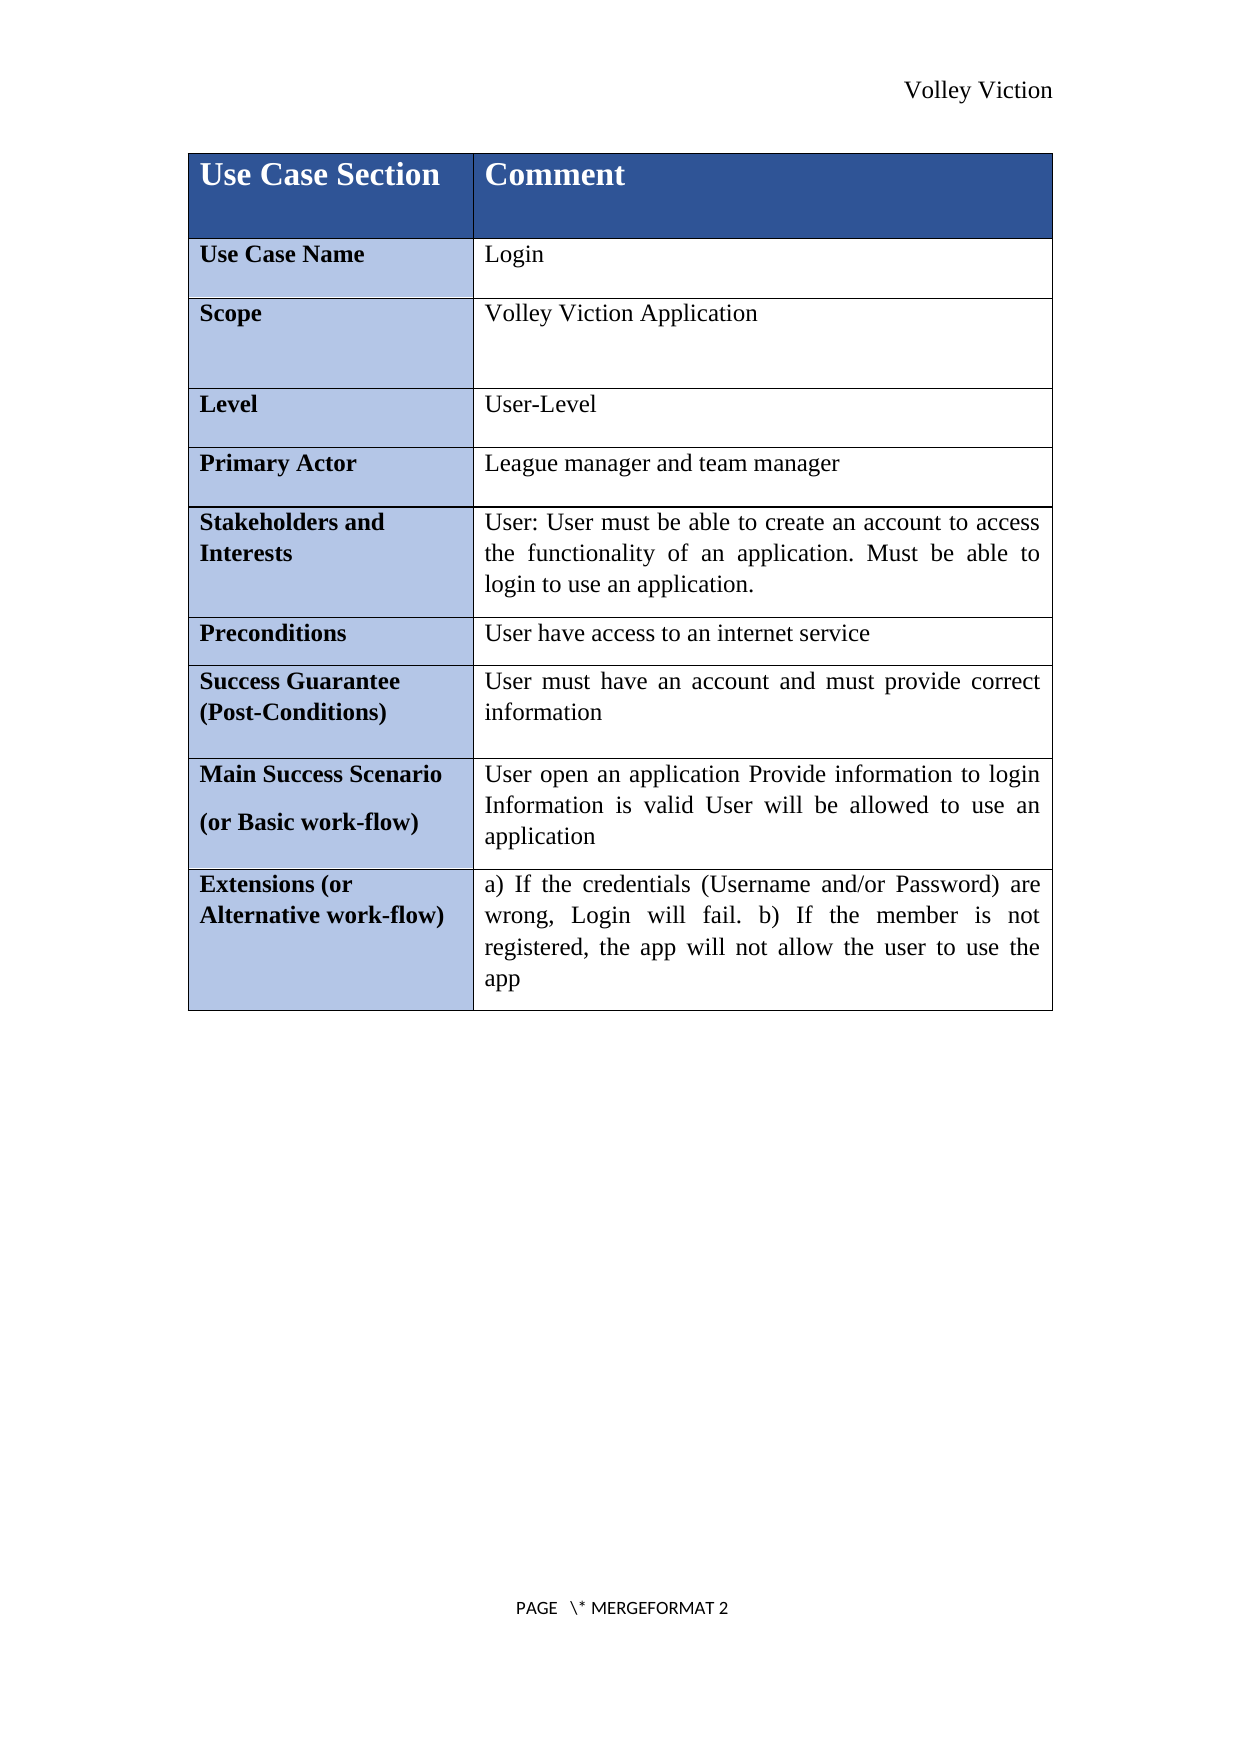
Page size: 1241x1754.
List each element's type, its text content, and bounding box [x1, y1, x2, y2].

table_header Use Case Section [189, 154, 473, 238]
table_cell League manager and team manager [474, 448, 1052, 506]
table_cell Stakeholders and Interests [189, 508, 473, 617]
table_cell a) If the credentials (Username and/or Password) are wrong, Login will fail. b) If the member is not registered, the app will not allow the user to use the app [474, 870, 1052, 1010]
table_cell User open an application Provide information to login Information is valid User will be allowed to use an application [474, 759, 1052, 868]
table_cell User: User must be able to create an account to access the functionality of an application. Must be able to login to use an application. [474, 508, 1052, 617]
table_cell Use Case Name [189, 239, 473, 297]
table_cell Volley Viction Application [474, 299, 1052, 388]
table_cell Scope [189, 299, 473, 388]
table_header Comment [474, 154, 1052, 238]
table_cell Main Success Scenario (or Basic work-flow) [189, 759, 473, 868]
table_cell Preconditions [189, 618, 473, 665]
table_cell Login [474, 239, 1052, 297]
table_cell User must have an account and must provide correct information [474, 666, 1052, 758]
table_cell Extensions (or Alternative work-flow) [189, 870, 473, 1010]
table_cell Primary Actor [189, 448, 473, 506]
table_cell Level [189, 389, 473, 447]
table_cell User have access to an internet service [474, 618, 1052, 665]
table_cell User-Level [474, 389, 1052, 447]
table_cell Success Guarantee (Post-Conditions) [189, 666, 473, 758]
